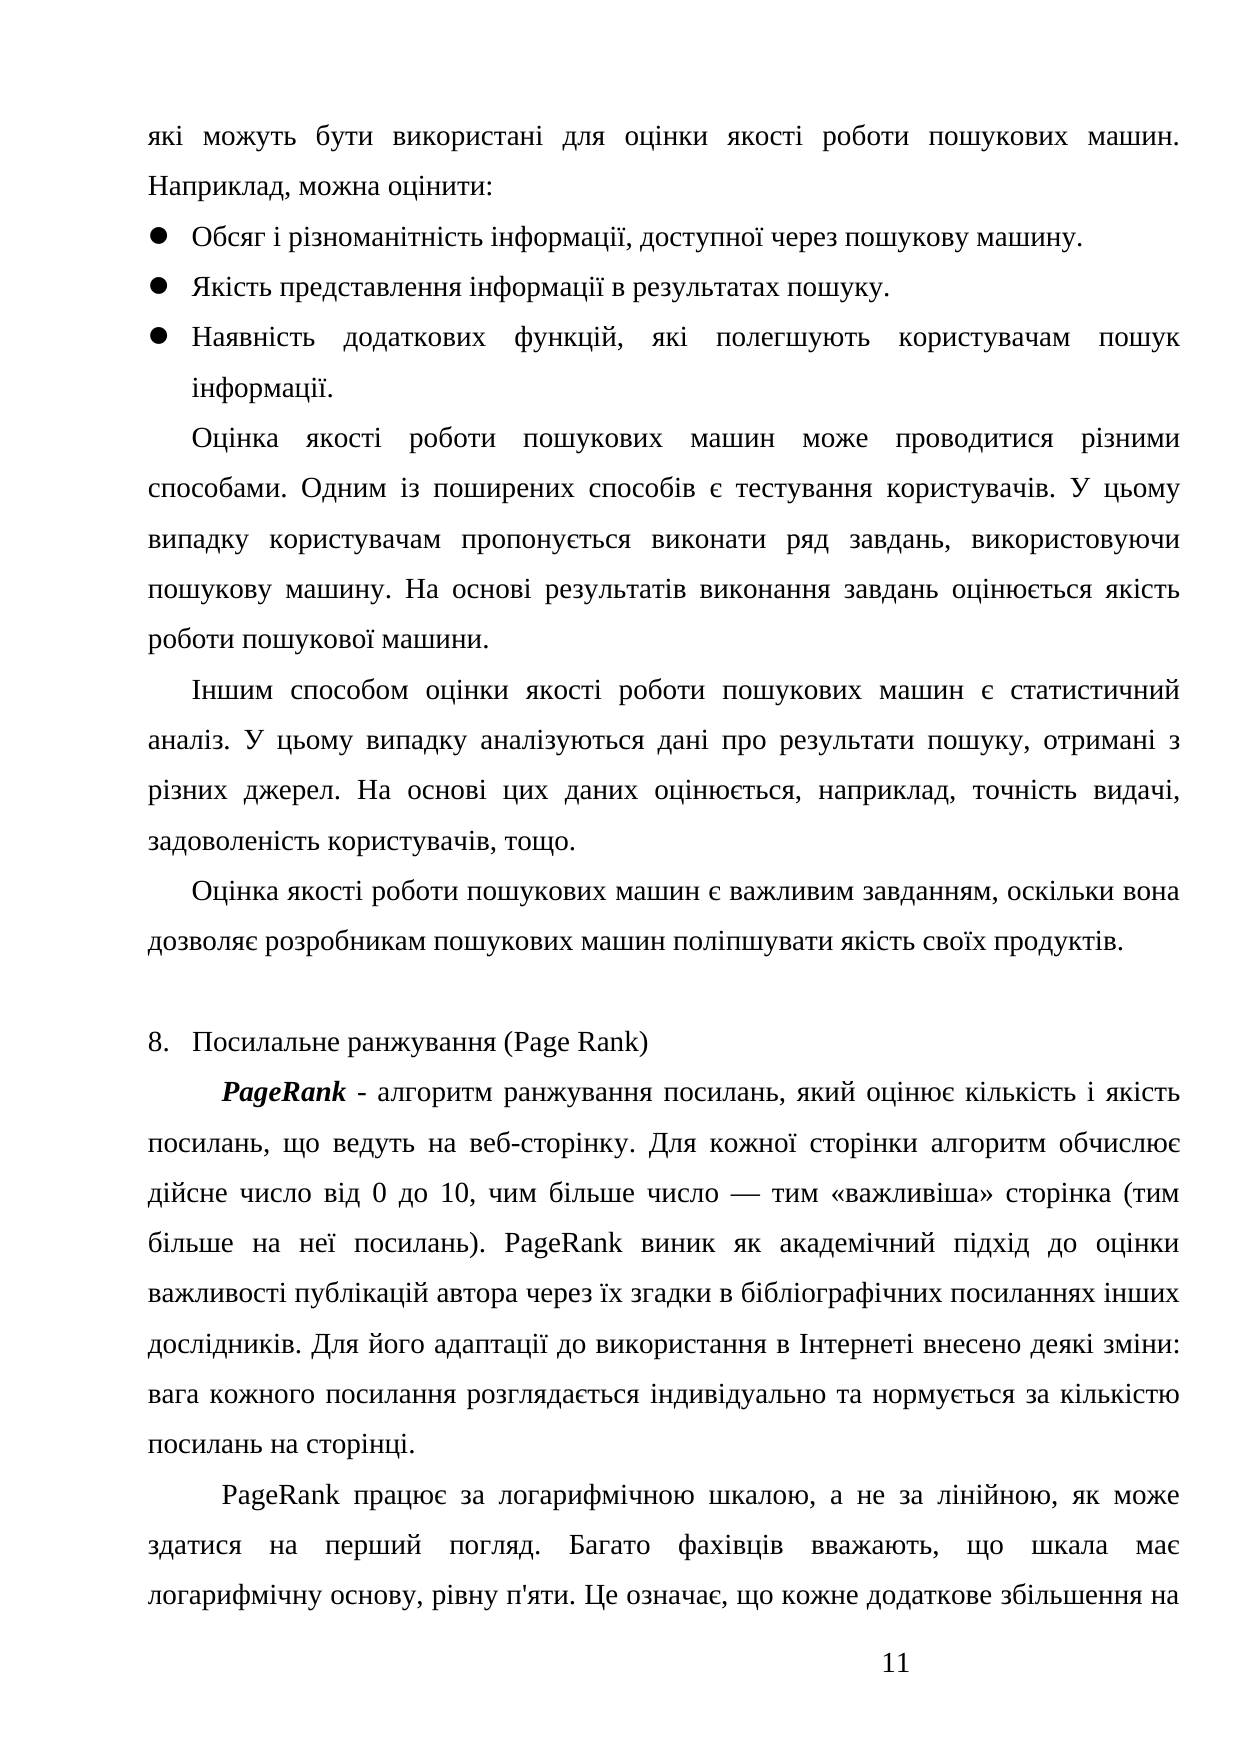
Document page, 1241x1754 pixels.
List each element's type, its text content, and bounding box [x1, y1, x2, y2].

list Обсяг і різноманітність інформації, доступної через пошукову машину. [148, 219, 1181, 252]
list Посилальне ранжування (Page Rank) [148, 1024, 1181, 1058]
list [148, 118, 1181, 202]
list Оцінка якості роботи пошукових машин є важливим завданням, оскільки вона дозволяє розробникам пошукових машин поліпшувати якість своїх продуктів. [148, 873, 1181, 957]
list PageRank - алгоритм ранжування посилань, який оцінює кількість і якість посилань, що ведуть на веб-сторінку. Для кожної сторінки алгоритм обчислює дійсне число від 0 до 10, чим більше число — тим «важливіша» сторінка (тим більше на неї посилань). PageRank виник як академічний підхід до оцінки важливості публікацій автора через їх згадки в бібліографічних посиланнях інших дослідників. Для його адаптації до використання в Інтернеті внесено деякі зміни: вага кожного посилання розглядається індивідуально та нормується за кількістю посилань на сторінці. [148, 1074, 1181, 1460]
list Якість представлення інформації в результатах пошуку. [148, 269, 1181, 303]
list Наявність додаткових функцій, які полегшують користувачам пошук інформації. [148, 319, 1181, 403]
list Іншим способом оцінки якості роботи пошукових машин є статистичний аналіз. У цьому випадку аналізуються дані про результати пошуку, отримані з різних джерел. На основі цих даних оцінюється, наприклад, точність видачі, задоволеність користувачів, тощо. [148, 672, 1181, 856]
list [148, 1477, 1181, 1611]
list Оцінка якості роботи пошукових машин може проводитися різними способами. Одним із поширених способів є тестування користувачів. У цьому випадку користувачам пропонується виконати ряд завдань, використовуючи пошукову машину. На основі результатів виконання завдань оцінюється якість роботи пошукової машини. [148, 420, 1181, 655]
